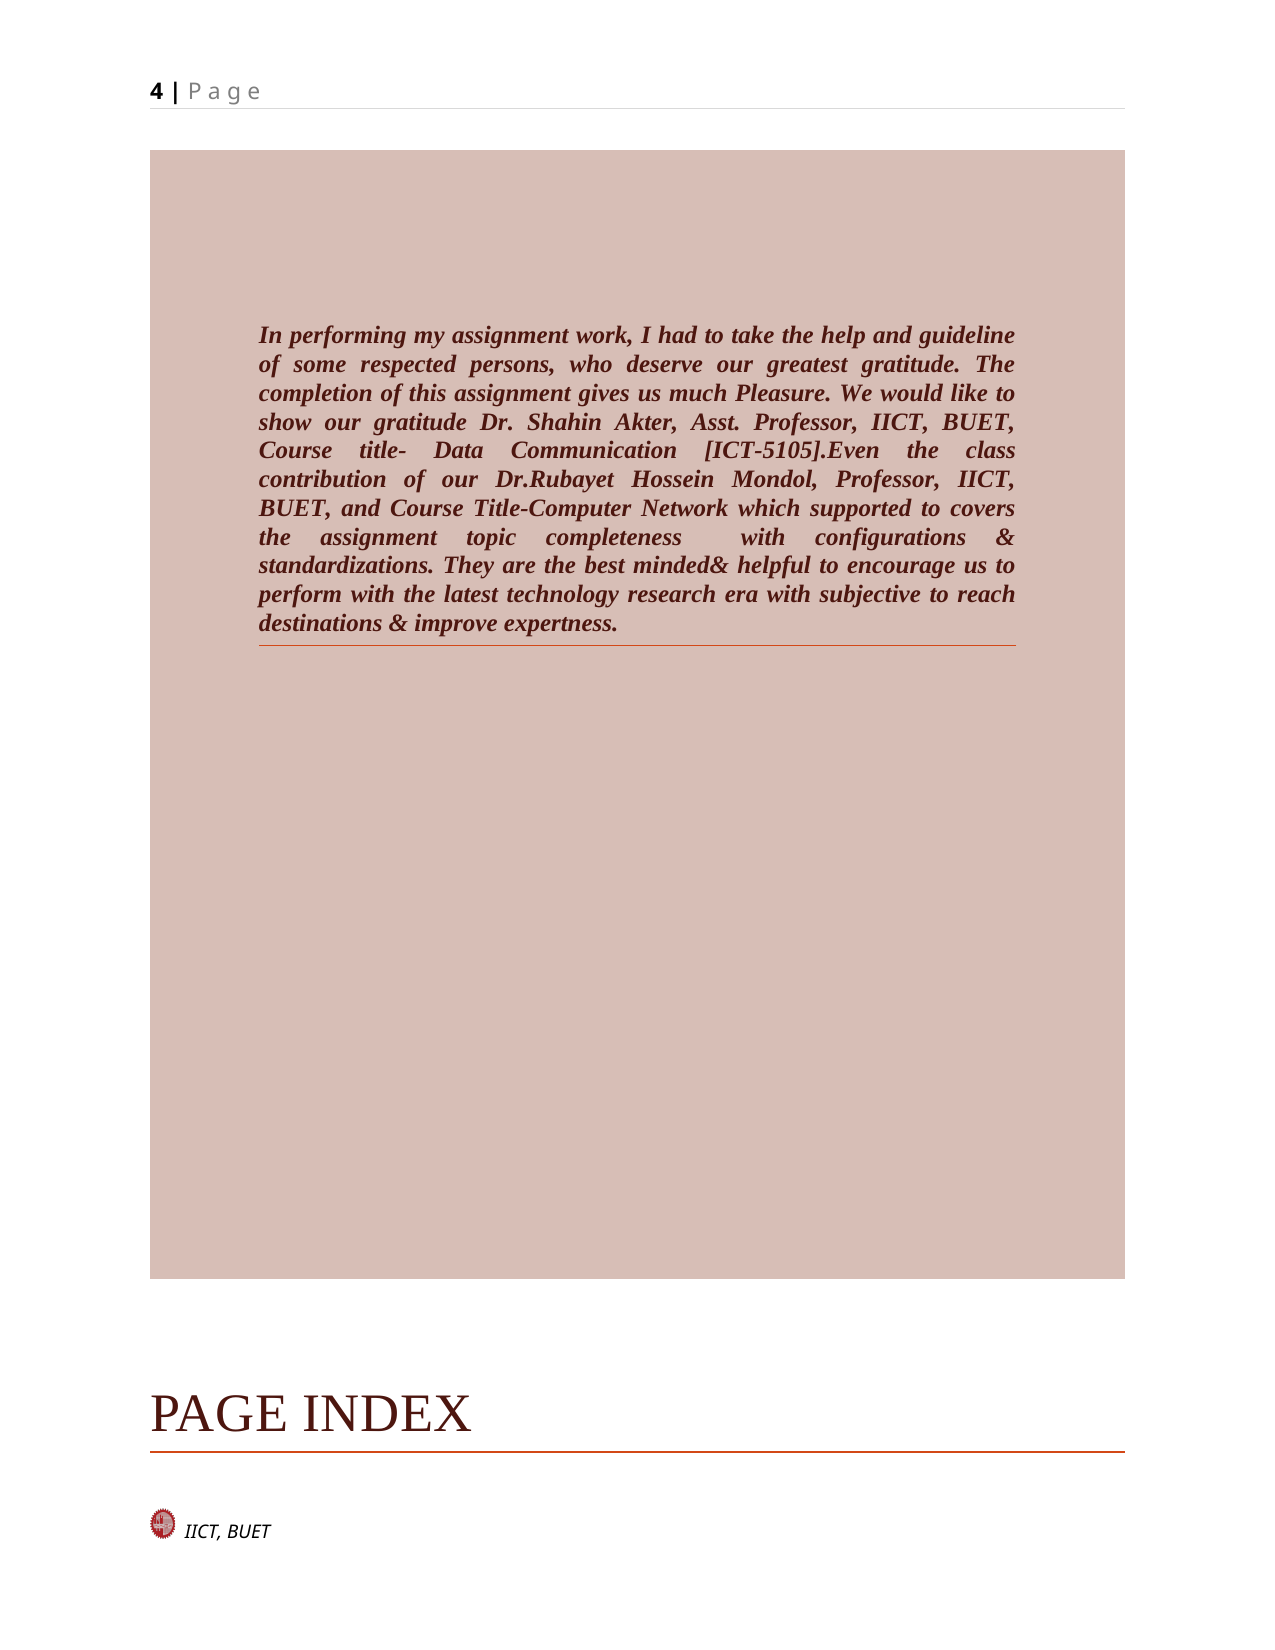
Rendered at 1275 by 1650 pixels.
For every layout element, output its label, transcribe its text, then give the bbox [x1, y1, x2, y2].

title PAGE INDEX [150, 1381, 1125, 1451]
table_header In performing my assignment work, I had to take the help and guideline of some respected persons, who deserve our greatest gratitude. The completion of this assignment gives us much Pleasure. We would like to show our gratitude Dr. Shahin Akter, Asst. Professor, IICT, BUET, Course title- Data Communication [ICT-5105].Even the class contribution of our Dr.Rubayet Hossein Mondol, Professor, IICT, BUET, and Course Title-Computer Network which supported to covers the assignment topic completeness with configurations & standardizations. They are the best minded& helpful to encourage us to perform with the latest technology research era with subjective to reach destinations & improve expertness. [150, 150, 1125, 1279]
picture [150, 1508, 175, 1539]
